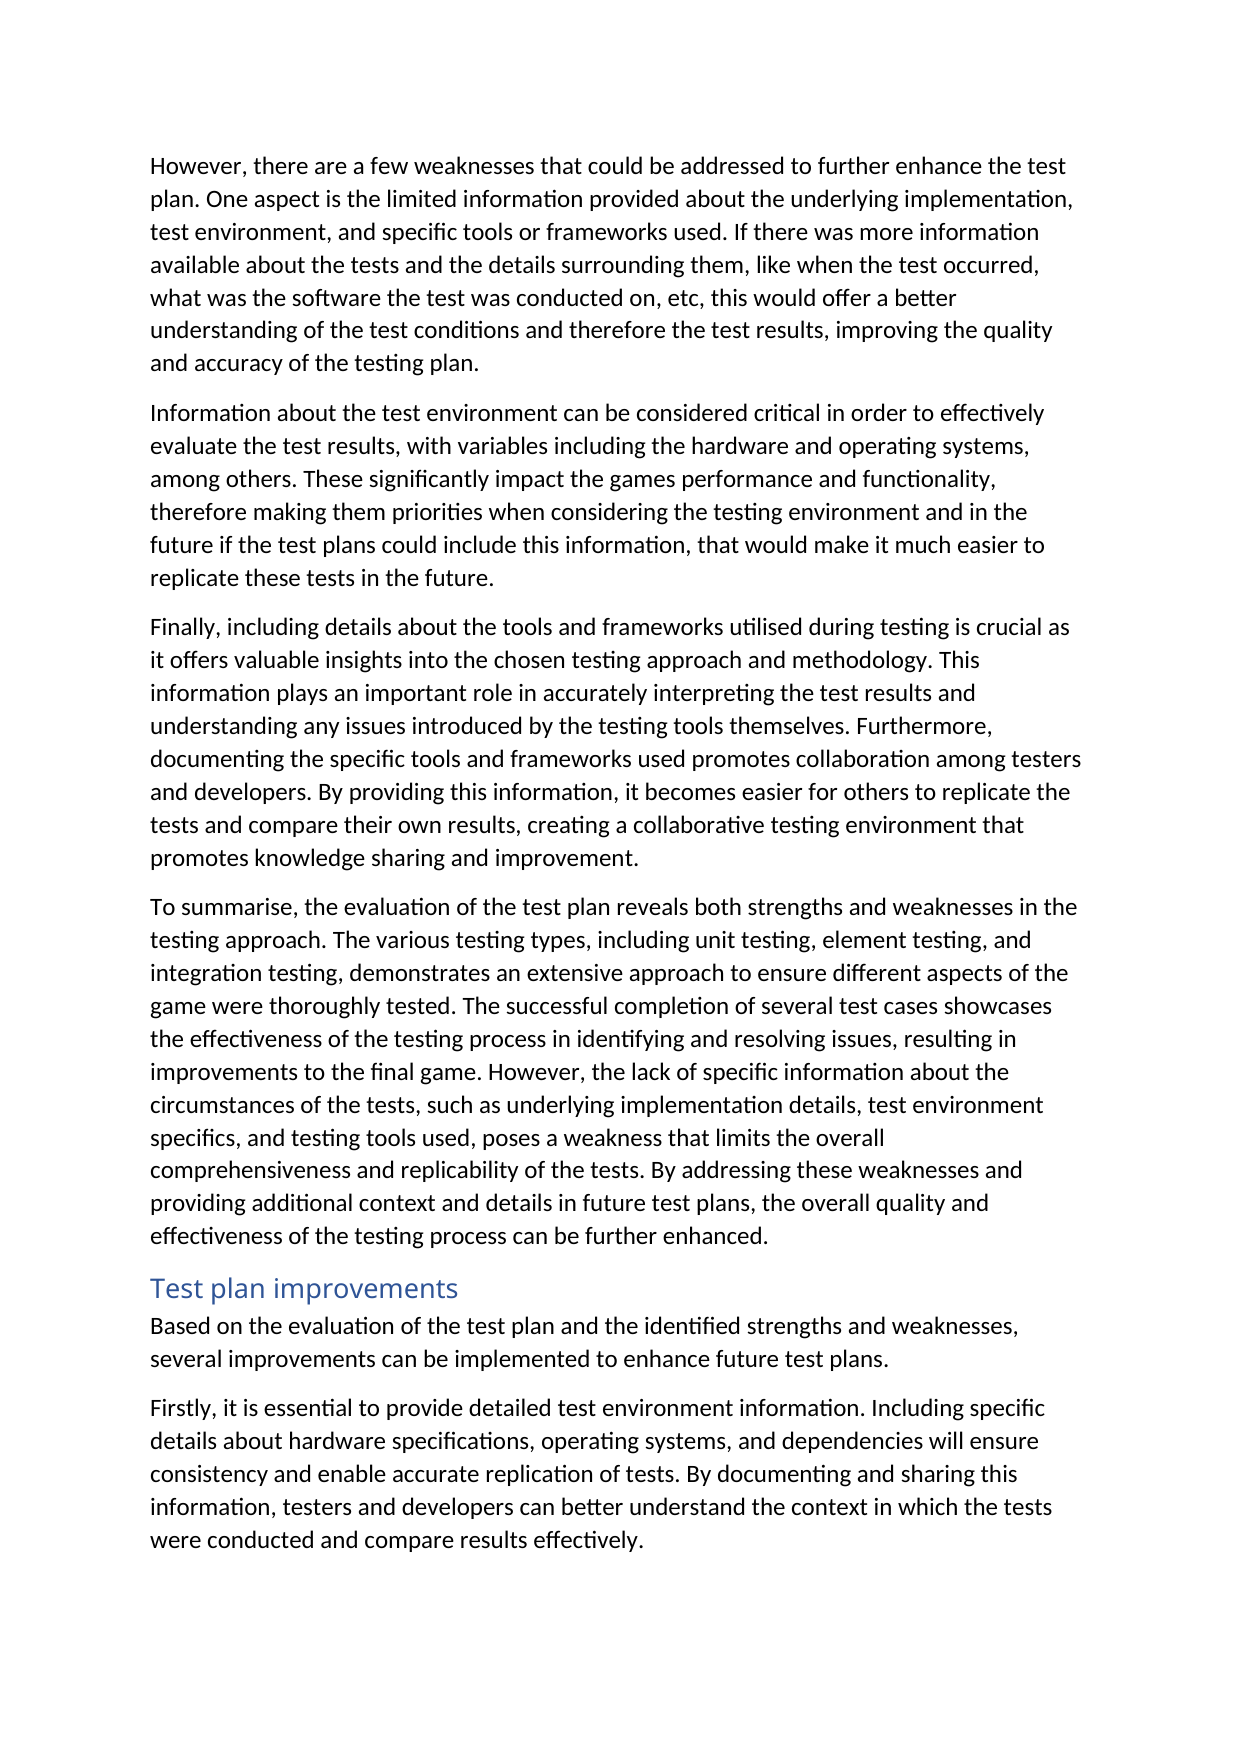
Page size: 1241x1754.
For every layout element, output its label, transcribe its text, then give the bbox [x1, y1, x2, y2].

subtitle Test plan improvements [150, 1270, 1090, 1307]
text Firstly, it is essential to provide detailed test environment information. Including specific details about hardware specifications, operating systems, and dependencies will ensure consistency and enable accurate replication of tests. By documenting and sharing this information, testers and developers can better understand the context in which the tests were conducted and compare results effectively. [150, 1392, 1090, 1554]
text Information about the test environment can be considered critical in order to effectively evaluate the test results, with variables including the hardware and operating systems, among others. These significantly impact the games performance and functionality, therefore making them priorities when considering the testing environment and in the future if the test plans could include this information, that would make it much easier to replicate these tests in the future. [150, 397, 1090, 592]
text Finally, including details about the tools and frameworks utilised during testing is crucial as it offers valuable insights into the chosen testing approach and methodology. This information plays an important role in accurately interpreting the test results and understanding any issues introduced by the testing tools themselves. Furthermore, documenting the specific tools and frameworks used promotes collaboration among testers and developers. By providing this information, it becomes easier for others to replicate the tests and compare their own results, creating a collaborative testing environment that promotes knowledge sharing and improvement. [150, 611, 1090, 872]
text Based on the evaluation of the test plan and the identified strengths and weaknesses, several improvements can be implemented to enhance future test plans. [150, 1310, 1090, 1373]
text However, there are a few weaknesses that could be addressed to further enhance the test plan. One aspect is the limited information provided about the underlying implementation, test environment, and specific tools or frameworks used. If there was more information available about the tests and the details surrounding them, like when the test occurred, what was the software the test was conducted on, etc, this would offer a better understanding of the test conditions and therefore the test results, improving the quality and accuracy of the testing plan. [150, 150, 1090, 378]
text To summarise, the evaluation of the test plan reveals both strengths and weaknesses in the testing approach. The various testing types, including unit testing, element testing, and integration testing, demonstrates an extensive approach to ensure different aspects of the game were thoroughly tested. The successful completion of several test cases showcases the effectiveness of the testing process in identifying and resolving issues, resulting in improvements to the final game. However, the lack of specific information about the circumstances of the tests, such as underlying implementation details, test environment specifics, and testing tools used, poses a weakness that limits the overall comprehensiveness and replicability of the tests. By addressing these weaknesses and providing additional context and details in future test plans, the overall quality and effectiveness of the testing process can be further enhanced. [150, 891, 1090, 1251]
